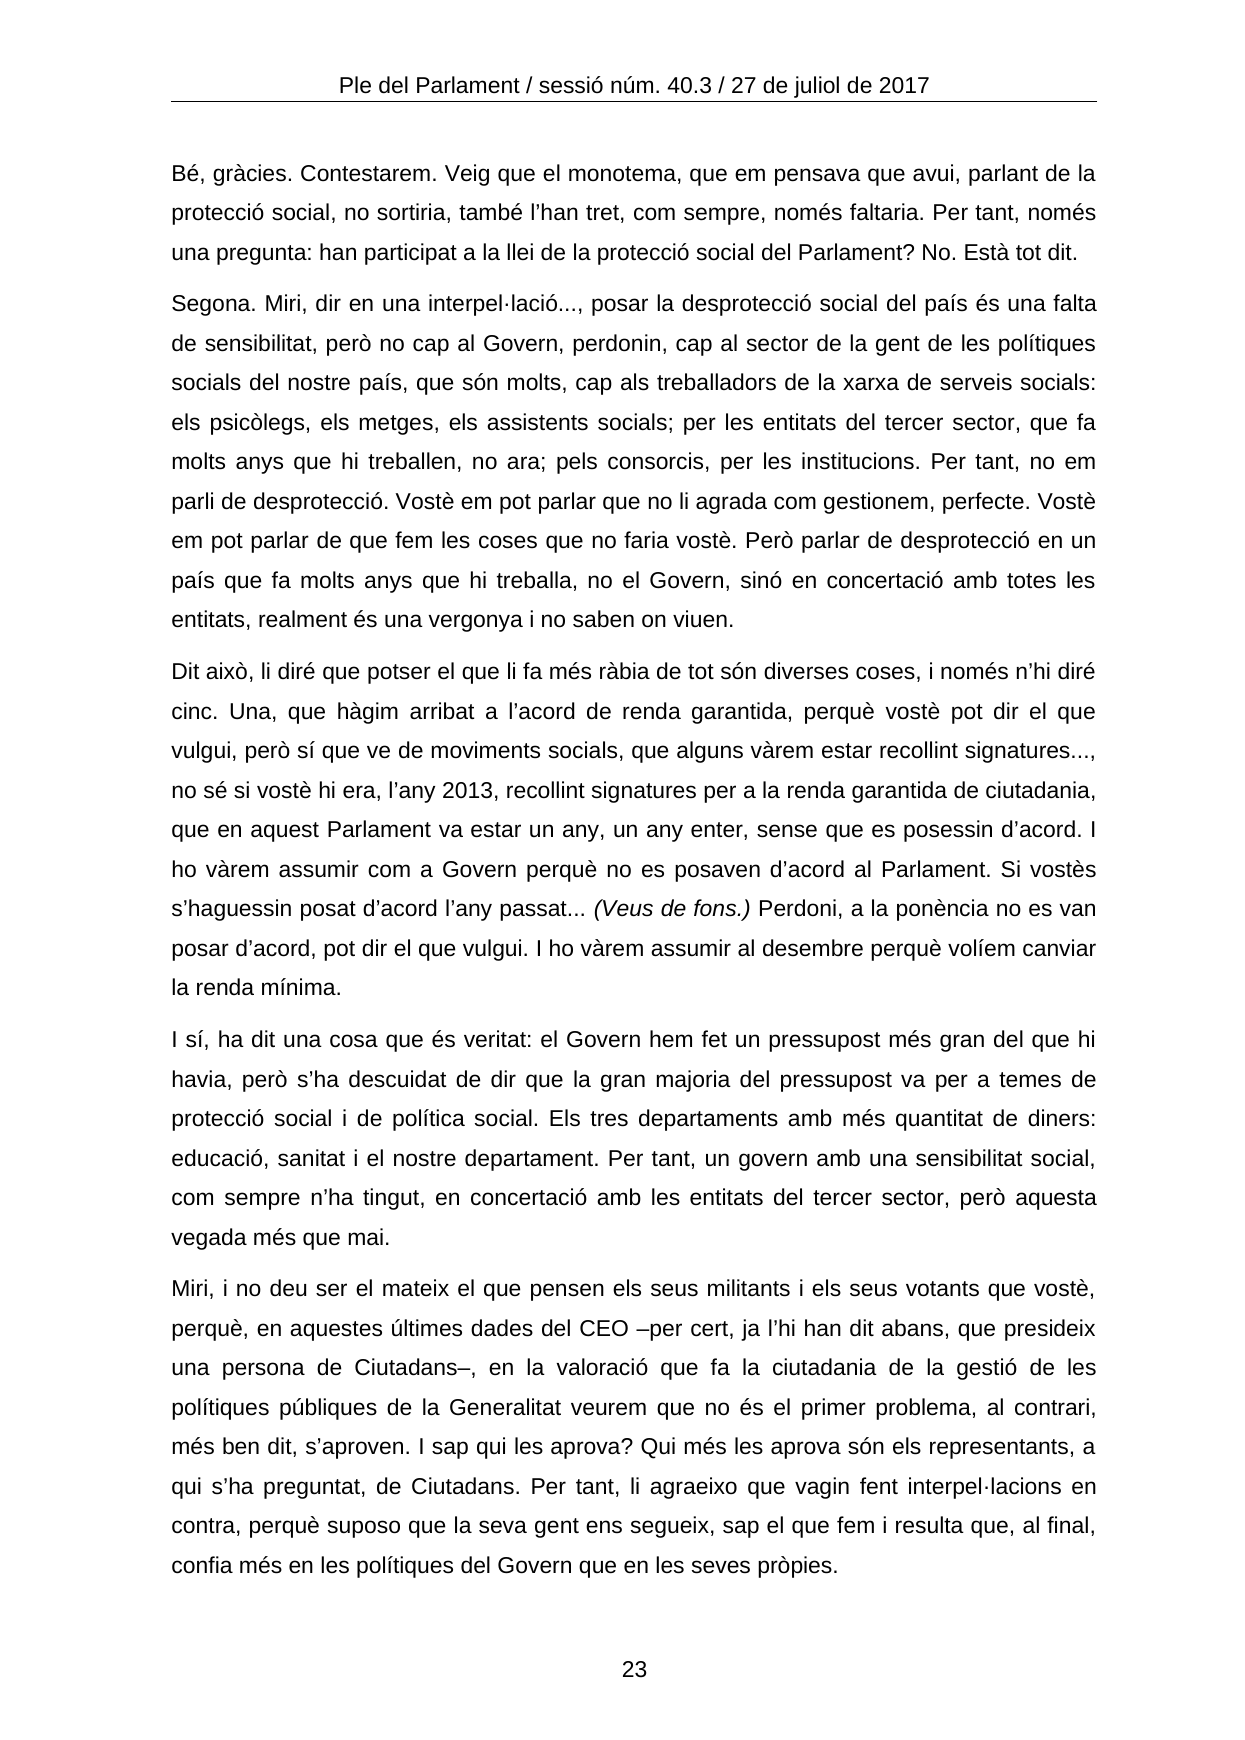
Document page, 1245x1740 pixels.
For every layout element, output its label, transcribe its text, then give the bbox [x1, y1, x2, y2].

text I sí, ha dit una cosa que és veritat: el Govern hem fet un pressupost més gran del que hi havia, però s’ha descuidat de dir que la gran majoria del pressupost va per a temes de protecció social i de política social. Els tres departaments amb més quantitat de diners: educació, sanitat i el nostre departament. Per tant, un govern amb una sensibilitat social, com sempre n’ha tingut, en concertació amb les entitats del tercer sector, però aquesta vegada més que mai. [171, 1026, 1097, 1250]
text Dit això, li diré que potser el que li fa més ràbia de tot són diverses coses, i només n’hi diré cinc. Una, que hàgim arribat a l’acord de renda garantida, perquè vostè pot dir el que vulgui, però sí que ve de moviments socials, que alguns vàrem estar recollint signatures..., no sé si vostè hi era, l’any 2013, recollint signatures per a la renda garantida de ciutadania, que en aquest Parlament va estar un any, un any enter, sense que es posessin d’acord. I ho vàrem assumir com a Govern perquè no es posaven d’acord al Parlament. Si vostès s’haguessin posat d’acord l’any passat... (Veus de fons.) Perdoni, a la ponència no es van posar d’acord, pot dir el que vulgui. I ho vàrem assumir al desembre perquè volíem canviar la renda mínima. [171, 658, 1097, 1000]
text Miri, i no deu ser el mateix el que pensen els seus militants i els seus votants que vostè, perquè, en aquestes últimes dades del CEO –per cert, ja l’hi han dit abans, que presideix una persona de Ciutadans–, en la valoració que fa la ciutadania de la gestió de les polítiques públiques de la Generalitat veurem que no és el primer problema, al contrari, més ben dit, s’aproven. I sap qui les aprova? Qui més les aprova són els representants, a qui s’ha preguntat, de Ciutadans. Per tant, li agraeixo que vagin fent interpel·lacions en contra, perquè suposo que la seva gent ens segueix, sap el que fem i resulta que, al final, confia més en les polítiques del Govern que en les seves pròpies. [171, 1275, 1097, 1578]
text Bé, gràcies. Contestarem. Veig que el monotema, que em pensava que avui, parlant de la protecció social, no sortiria, també l’han tret, com sempre, només faltaria. Per tant, només una pregunta: han participat a la llei de la protecció social del Parlament? No. Està tot dit. [171, 159, 1097, 265]
text Segona. Miri, dir en una interpel·lació..., posar la desprotecció social del país és una falta de sensibilitat, però no cap al Govern, perdonin, cap al sector de la gent de les polítiques socials del nostre país, que són molts, cap als treballadors de la xarxa de serveis socials: els psicòlegs, els metges, els assistents socials; per les entitats del tercer sector, que fa molts anys que hi treballen, no ara; pels consorcis, per les institucions. Per tant, no em parli de desprotecció. Vostè em pot parlar que no li agrada com gestionem, perfecte. Vostè em pot parlar de que fem les coses que no faria vostè. Però parlar de desprotecció en un país que fa molts anys que hi treballa, no el Govern, sinó en concertació amb totes les entitats, realment és una vergonya i no saben on viuen. [171, 290, 1097, 633]
